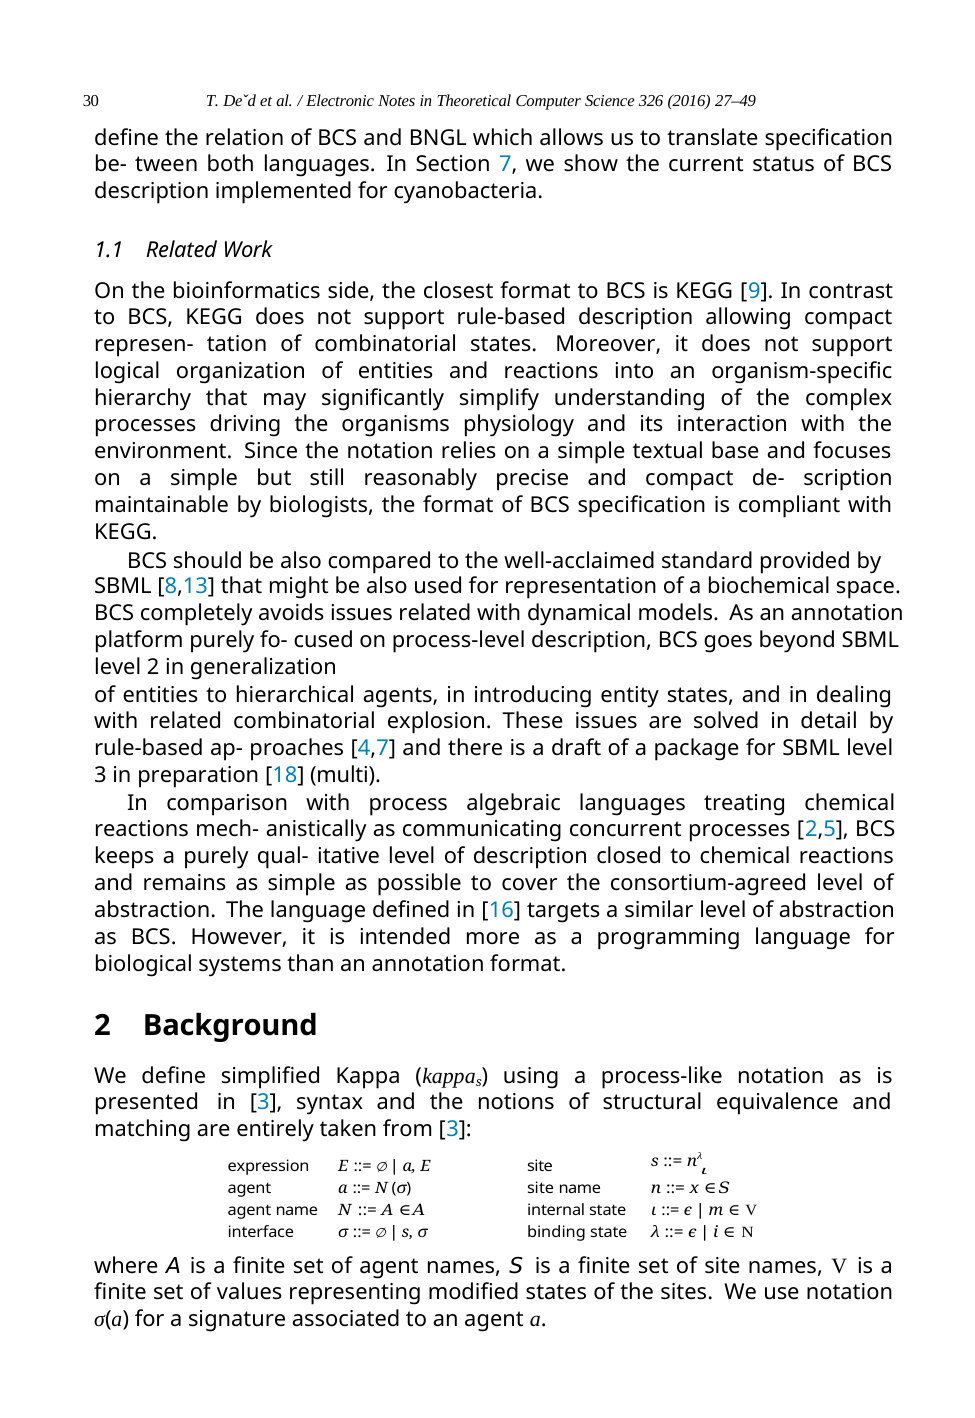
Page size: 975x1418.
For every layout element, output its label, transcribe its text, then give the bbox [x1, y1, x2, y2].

text define the relation of BCS and BNGL which allows us to translate specification be- tween both languages. In Section 7, we show the current status of BCS description implemented for cyanobacteria. [94, 124, 893, 204]
table_header expression [222, 1156, 326, 1178]
table_cell site name internal state [482, 1178, 638, 1223]
text On the bioinformatics side, the closest format to BCS is KEGG [9]. In contrast to BCS, KEGG does not support rule-based description allowing compact represen- tation of combinatorial states. Moreover, it does not support logical organization of entities and reactions into an organism-specific hierarchy that may significantly simplify understanding of the complex processes driving the organisms physiology and its interaction with the environment. Since the notation relies on a simple textual base and focuses on a simple but still reasonably precise and compact de- scription maintainable by biologists, the format of BCS specification is compliant with KEGG. [94, 277, 893, 546]
table_header s ::= nλ ι [639, 1156, 765, 1178]
table_header site [482, 1156, 638, 1178]
subtitle Background [94, 1004, 952, 1044]
table_cell a ::= N (σ) N ::= A ∈A [326, 1178, 482, 1223]
list Related Work [94, 233, 952, 263]
table_header E ::= ∅ | a, E [326, 1156, 482, 1178]
text of entities to hierarchical agents, in introducing entity states, and in dealing with related combinatorial explosion. These issues are solved in detail by rule-based ap- proaches [4,7] and there is a draft of a package for SBML level 3 in preparation [18] (multi). [94, 681, 893, 788]
table_cell n ::= x ∈S ι ::= є | m ∈ V [639, 1178, 765, 1223]
text BCS should be also compared to the well-acclaimed standard provided by SBML [8,13] that might be also used for representation of a biochemical space. BCS completely avoids issues related with dynamical models. As an annotation platform purely fo- cused on process-level description, BCS goes beyond SBML level 2 in generalization [94, 547, 941, 681]
text In comparison with process algebraic languages treating chemical reactions mech- anistically as communicating concurrent processes [2,5], BCS keeps a purely qual- itative level of description closed to chemical reactions and remains as simple as possible to cover the consortium-agreed level of abstraction. The language defined in [16] targets a similar level of abstraction as BCS. However, it is intended more as a programming language for biological systems than an annotation format. [94, 789, 895, 977]
table_cell agent agent name [222, 1178, 326, 1223]
table_cell σ ::= ∅ | s, σ [326, 1223, 482, 1243]
table_cell interface [222, 1223, 326, 1243]
table_cell λ ::= є | i ∈ N [639, 1223, 765, 1243]
table_cell binding state [482, 1223, 638, 1243]
text where A is a finite set of agent names, S is a finite set of site names, V is a finite set of values representing modified states of the sites. We use notation σ(a) for a signature associated to an agent a. [94, 1252, 893, 1332]
text We define simplified Kappa (kappas) using a process-like notation as is presented in [3], syntax and the notions of structural equivalence and matching are entirely taken from [3]: [94, 1062, 893, 1143]
